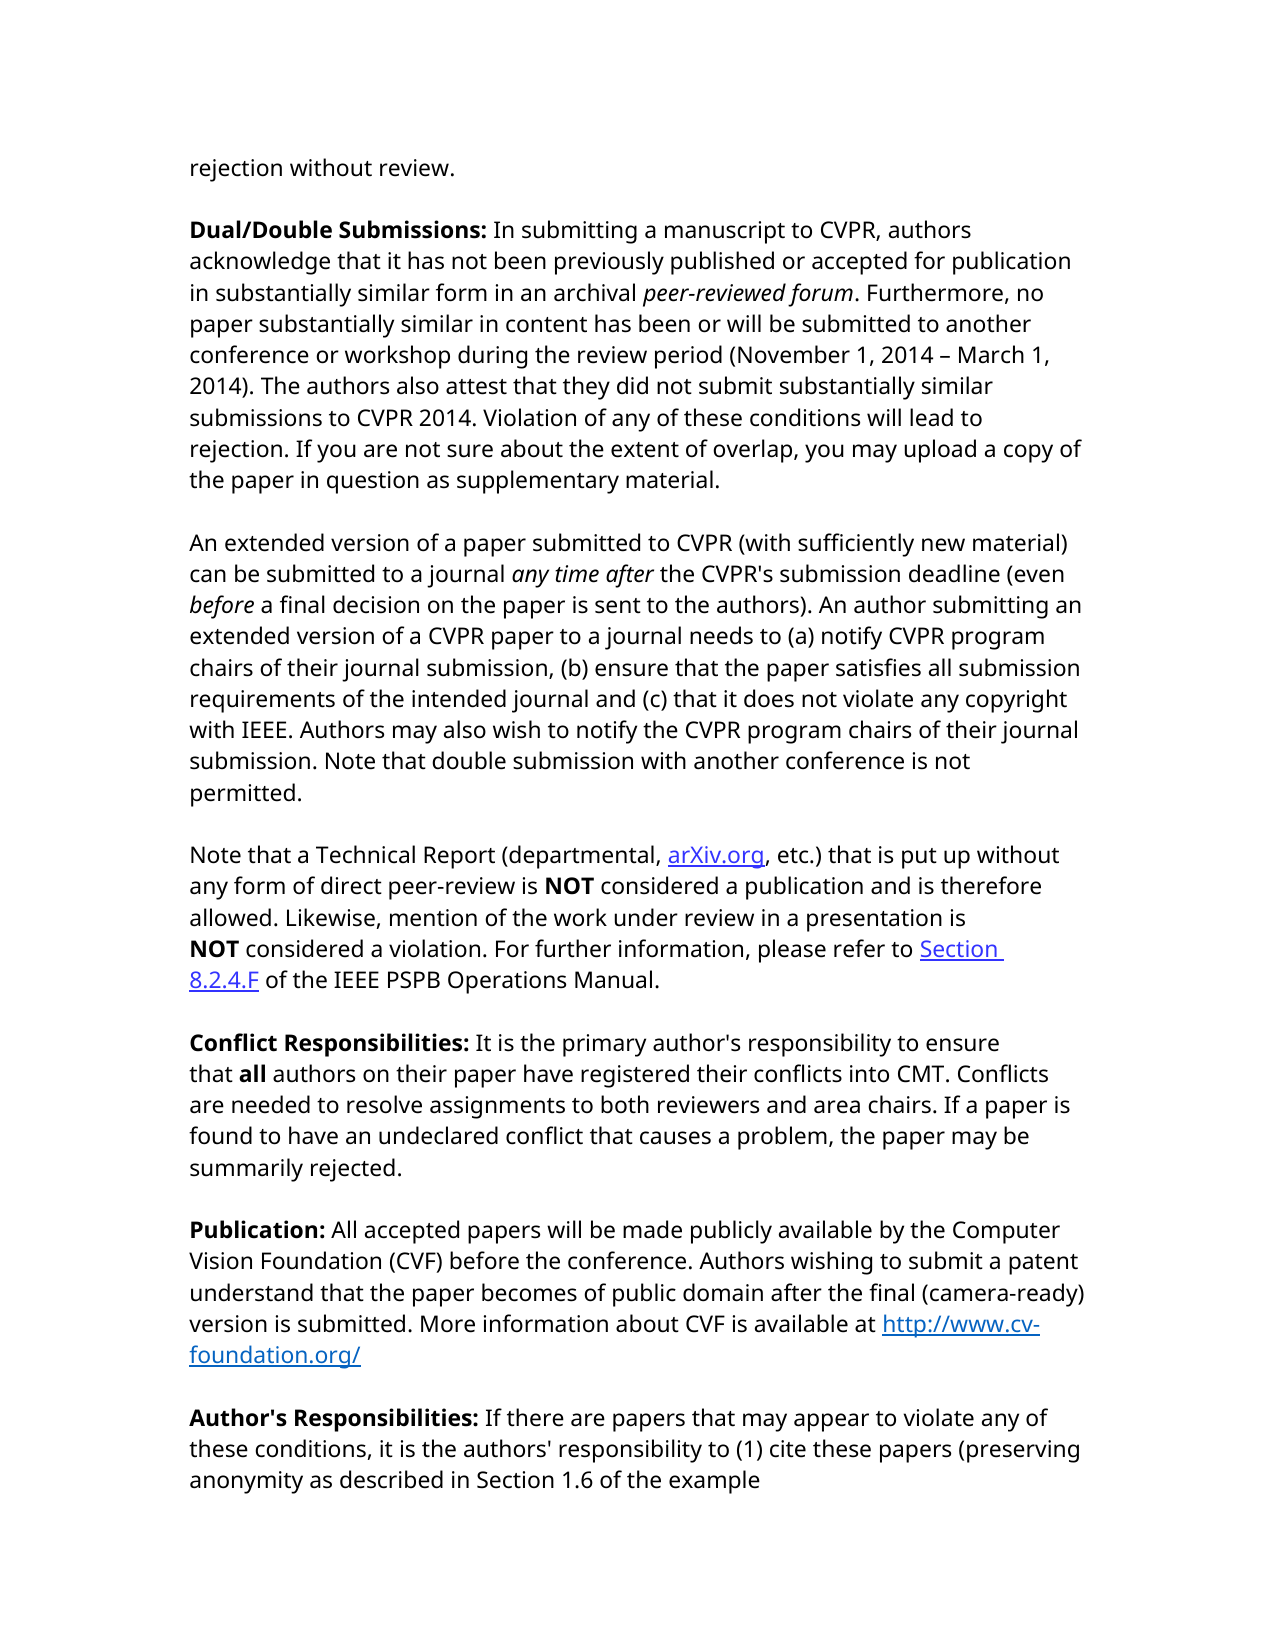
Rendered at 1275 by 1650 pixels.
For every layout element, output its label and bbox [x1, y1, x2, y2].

table_cell [188, 150, 1087, 1497]
